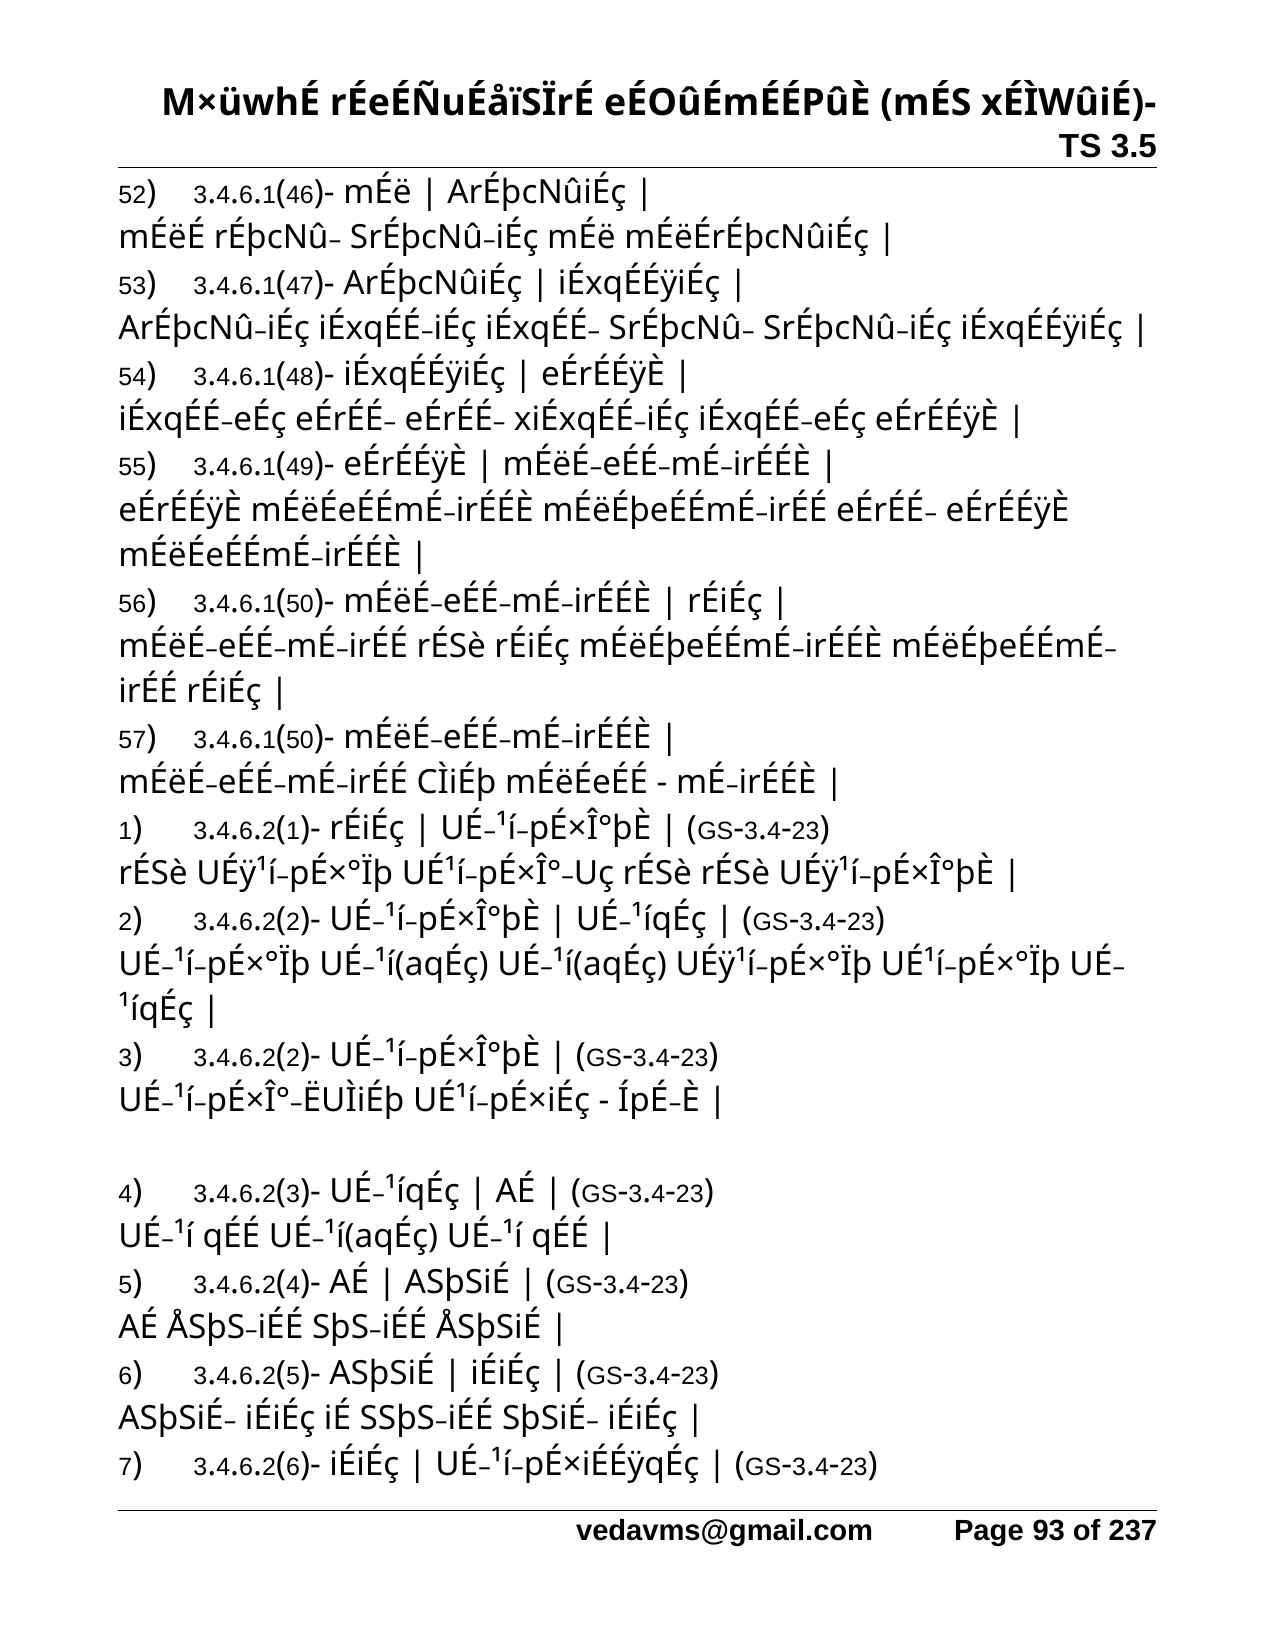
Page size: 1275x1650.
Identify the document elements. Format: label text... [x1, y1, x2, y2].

text 53) 3.4.6.1(47)- ArÉþcNûiÉç | iÉxqÉÉÿiÉç | [118, 258, 1157, 304]
text 4) 3.4.6.2(3)- UÉ–¹íqÉç | AÉ | (GS-3.4-23) [118, 1167, 1157, 1212]
text 1) 3.4.6.2(1)- rÉiÉç | UÉ–¹í–pÉ×Î°þÈ | (GS-3.4-23) [118, 803, 1157, 849]
text mÉëÉ rÉþcNû– SrÉþcNû–iÉç mÉë mÉëÉrÉþcNûiÉç | [118, 213, 1157, 258]
text ASþSiÉ– iÉiÉç iÉ SSþS–iÉÉ SþSiÉ– iÉiÉç | [118, 1394, 1157, 1439]
text mÉëÉ–eÉÉ–mÉ–irÉÉ rÉSè rÉiÉç mÉëÉþeÉÉmÉ–irÉÉÈ mÉëÉþeÉÉmÉ–irÉÉ rÉiÉç | [118, 622, 1157, 713]
text eÉrÉÉÿÈ mÉëÉeÉÉmÉ–irÉÉÈ mÉëÉþeÉÉmÉ–irÉÉ eÉrÉÉ– eÉrÉÉÿÈ mÉëÉeÉÉmÉ–irÉÉÈ | [118, 486, 1157, 576]
text 57) 3.4.6.1(50)- mÉëÉ–eÉÉ–mÉ–irÉÉÈ | [118, 713, 1157, 758]
text 3) 3.4.6.2(2)- UÉ–¹í–pÉ×Î°þÈ | (GS-3.4-23) [118, 1031, 1157, 1076]
text 6) 3.4.6.2(5)- ASþSiÉ | iÉiÉç | (GS-3.4-23) [118, 1348, 1157, 1394]
text mÉëÉ–eÉÉ–mÉ–irÉÉ CÌiÉþ mÉëÉeÉÉ - mÉ–irÉÉÈ | [118, 758, 1157, 803]
text iÉxqÉÉ–eÉç eÉrÉÉ– eÉrÉÉ– xiÉxqÉÉ–iÉç iÉxqÉÉ–eÉç eÉrÉÉÿÈ | [118, 395, 1157, 440]
text UÉ–¹í–pÉ×°Ïþ UÉ–¹í(aqÉç) UÉ–¹í(aqÉç) UÉÿ¹í–pÉ×°Ïþ UÉ¹í–pÉ×°Ïþ UÉ–¹íqÉç | [118, 940, 1157, 1031]
text UÉ–¹í qÉÉ UÉ–¹í(aqÉç) UÉ–¹í qÉÉ | [118, 1212, 1157, 1258]
text 2) 3.4.6.2(2)- UÉ–¹í–pÉ×Î°þÈ | UÉ–¹íqÉç | (GS-3.4-23) [118, 894, 1157, 940]
text 56) 3.4.6.1(50)- mÉëÉ–eÉÉ–mÉ–irÉÉÈ | rÉiÉç | [118, 576, 1157, 622]
text rÉSè UÉÿ¹í–pÉ×°Ïþ UÉ¹í–pÉ×Î°–Uç rÉSè rÉSè UÉÿ¹í–pÉ×Î°þÈ | [118, 849, 1157, 894]
text 7) 3.4.6.2(6)- iÉiÉç | UÉ–¹í–pÉ×iÉÉÿqÉç | (GS-3.4-23) [118, 1439, 1157, 1485]
text ArÉþcNû–iÉç iÉxqÉÉ–iÉç iÉxqÉÉ– SrÉþcNû– SrÉþcNû–iÉç iÉxqÉÉÿiÉç | [118, 304, 1157, 349]
text 52) 3.4.6.1(46)- mÉë | ArÉþcNûiÉç | [118, 168, 1157, 213]
text 5) 3.4.6.2(4)- AÉ | ASþSiÉ | (GS-3.4-23) [118, 1258, 1157, 1303]
text UÉ–¹í–pÉ×Î°–ËUÌiÉþ UÉ¹í–pÉ×iÉç - ÍpÉ–È | [118, 1076, 1157, 1121]
text AÉ ÅSþS–iÉÉ SþS–iÉÉ ÅSþSiÉ | [118, 1303, 1157, 1348]
text 54) 3.4.6.1(48)- iÉxqÉÉÿiÉç | eÉrÉÉÿÈ | [118, 349, 1157, 395]
text 55) 3.4.6.1(49)- eÉrÉÉÿÈ | mÉëÉ–eÉÉ–mÉ–irÉÉÈ | [118, 440, 1157, 486]
